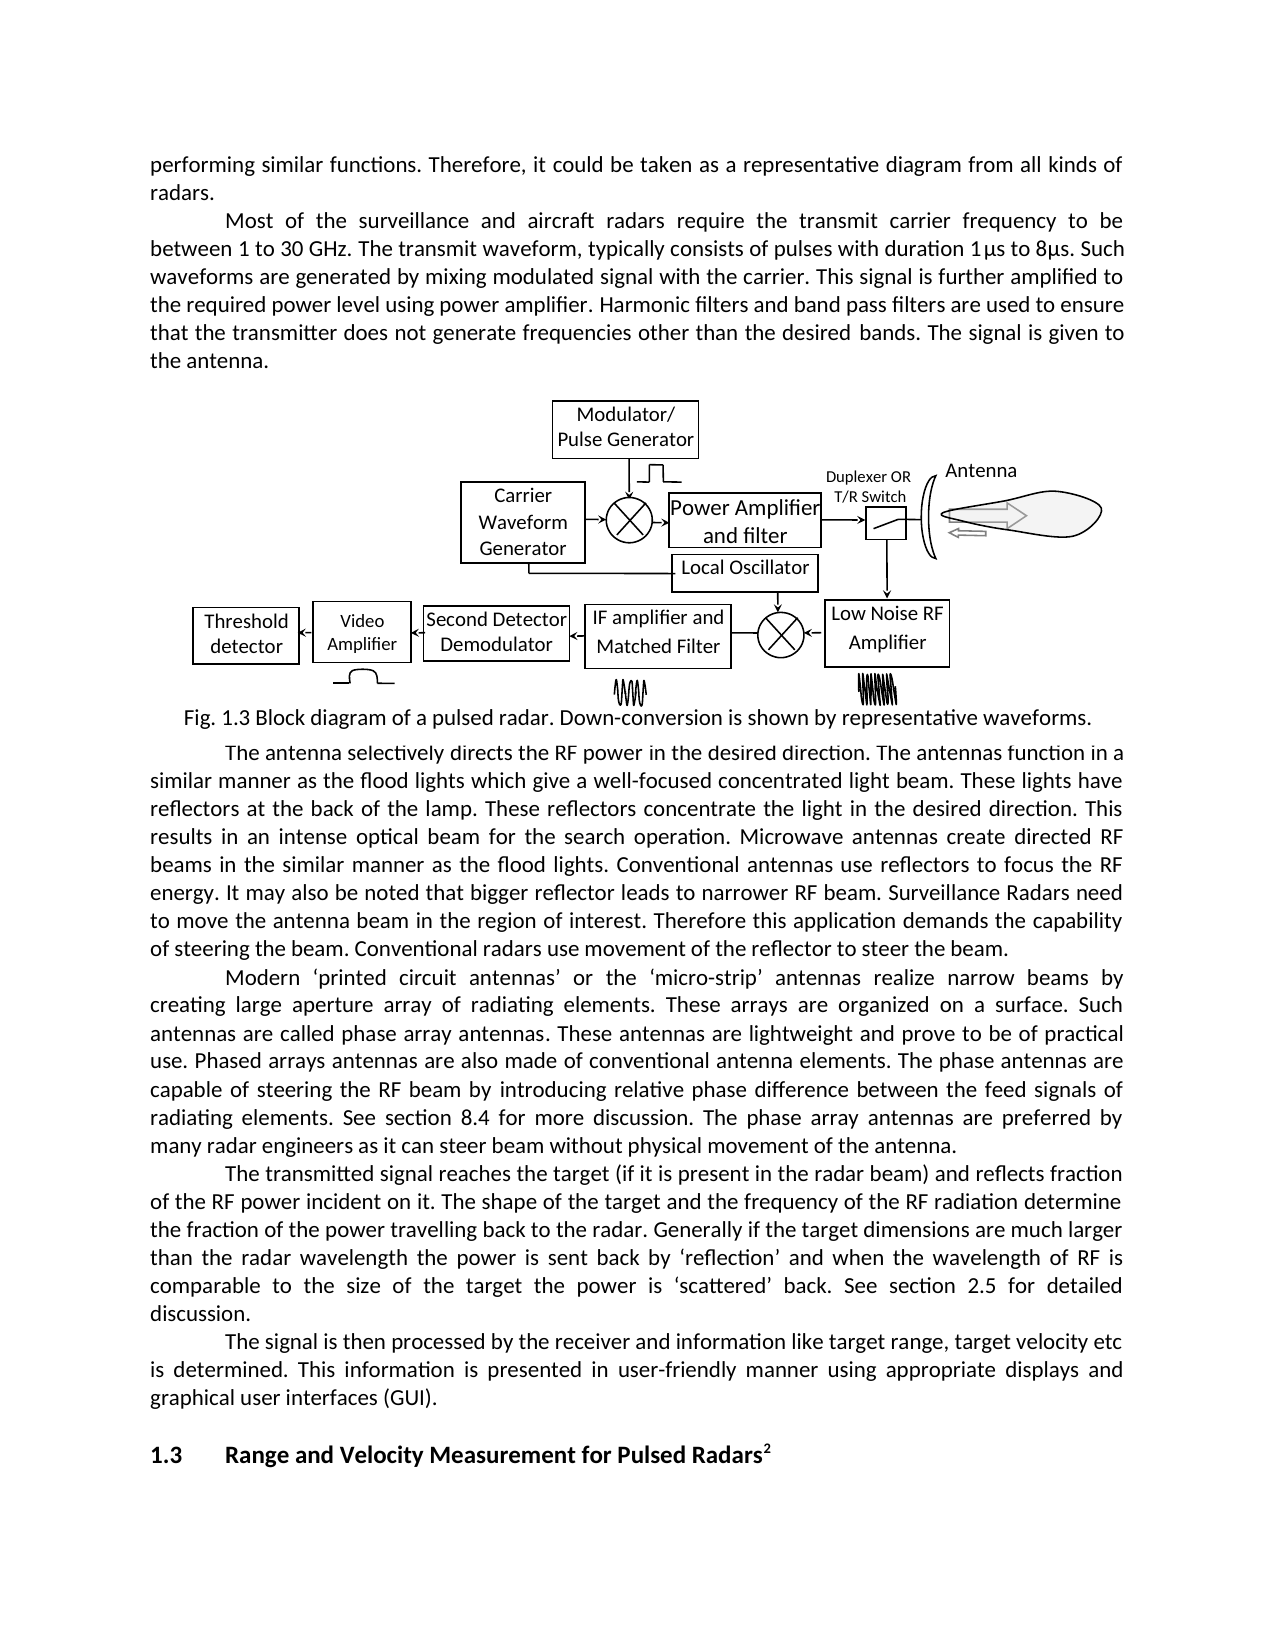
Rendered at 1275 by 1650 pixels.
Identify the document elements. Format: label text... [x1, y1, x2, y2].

text The signal is then processed by the receiver and information like target range, target velocity etc is determined. This information is presented in user-friendly manner using appropriate displays and graphical user interfaces (GUI). [150, 1327, 1125, 1411]
text Most of the surveillance and aircraft radars require the transmit carrier frequency to be between 1 to 30 GHz. The transmit waveform, typically consists of pulses with duration 1μs to 8μs. Such waveforms are generated by mixing modulated signal with the carrier. This signal is further amplified to the required power level using power amplifier. Harmonic filters and band pass filters are used to ensure that the transmitter does not generate frequencies other than the desired bands. The signal is given to the antenna. [150, 206, 1125, 374]
list Range and Velocity Measurement for Pulsed Radars2 [150, 1439, 1125, 1469]
text Modern ‘printed circuit antennas’ or the ‘micro-strip’ antennas realize narrow beams by creating large aperture array of radiating elements. These arrays are organized on a surface. Such antennas are called phase array antennas. These antennas are lightweight and prove to be of practical use. Phased arrays antennas are also made of conventional antenna elements. The phase antennas are capable of steering the RF beam by introducing relative phase difference between the feed signals of radiating elements. See section 8.4 for more discussion. The phase array antennas are preferred by many radar engineers as it can steer beam without physical movement of the antenna. [150, 963, 1125, 1159]
text The antenna selectively directs the RF power in the desired direction. The antennas function in a similar manner as the flood lights which give a well-focused concentrated light beam. These lights have reflectors at the back of the lamp. These reflectors concentrate the light in the desired direction. This results in an intense optical beam for the search operation. Microwave antennas create directed RF beams in the similar manner as the flood lights. Conventional antennas use reflectors to focus the RF energy. It may also be noted that bigger reflector leads to narrower RF beam. Surveillance Radars need to move the antenna beam in the region of interest. Therefore this application demands the capability of steering the beam. Conventional radars use movement of the reflector to steer the beam. [150, 738, 1125, 963]
text The transmitted signal reaches the target (if it is present in the radar beam) and reflects fraction of the RF power incident on it. The shape of the target and the frequency of the RF radiation determine the fraction of the power travelling back to the radar. Generally if the target dimensions are much larger than the radar wavelength the power is sent back by ‘reflection’ and when the wavelength of RF is comparable to the size of the target the power is ‘scattered’ back. See section 2.5 for detailed discussion. [150, 1159, 1125, 1327]
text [150, 150, 1125, 206]
